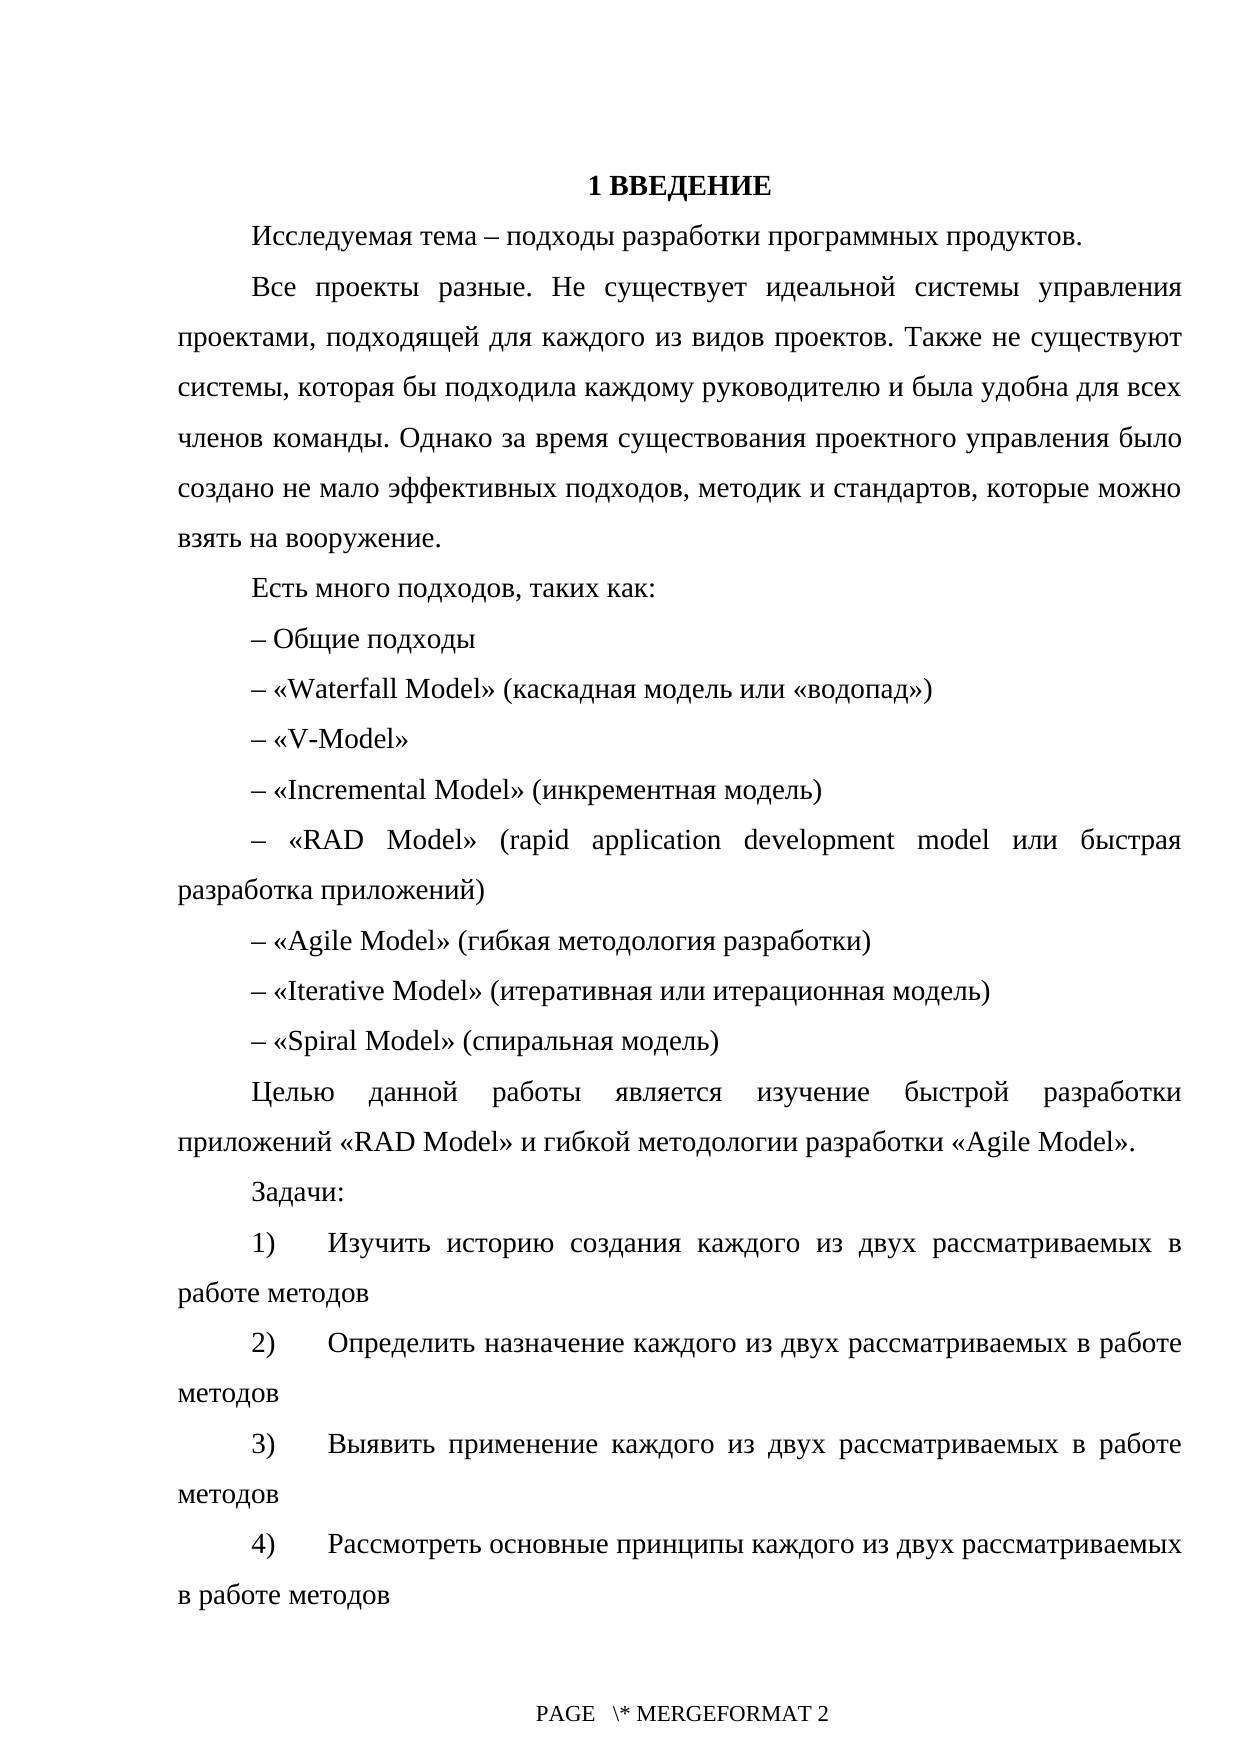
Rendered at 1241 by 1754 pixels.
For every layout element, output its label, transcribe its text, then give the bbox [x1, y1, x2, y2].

text Есть много подходов, таких как: [177, 571, 1183, 604]
text – «Agile Model» (гибкая методология разработки) [177, 923, 1183, 956]
text Целью данной работы является изучение быстрой разработки приложений «RAD Model» и гибкой методологии разработки «Agile Model». [177, 1074, 1183, 1158]
text Задачи: [177, 1174, 1183, 1208]
text – «RAD Model» (rapid application development model или быстрая разработка приложений) [177, 822, 1183, 906]
list Рассмотреть основные принципы каждого из двух рассматриваемых в работе методов [177, 1527, 1183, 1610]
list Выявить применение каждого из двух рассматриваемых в работе методов [177, 1426, 1183, 1510]
text – «Iterative Model» (итеративная или итерационная модель) [177, 973, 1183, 1007]
list Изучить историю создания каждого из двух рассматриваемых в работе методов [177, 1225, 1183, 1308]
text – «V-Model» [177, 722, 1183, 755]
subtitle 1 ВВЕДЕНИЕ [177, 168, 1182, 202]
text Все проекты разные. Не существует идеальной системы управления проектами, подходящей для каждого из видов проектов. Также не существуют системы, которая бы подходила каждому руководителю и была удобна для всех членов команды. Однако за время существования проектного управления было создано не мало эффективных подходов, методик и стандартов, которые можно взять на вооружение. [177, 269, 1183, 554]
text – «Waterfall Model» (каскадная модель или «водопад») [177, 671, 1183, 705]
text – «Spiral Model» (спиральная модель) [177, 1023, 1183, 1057]
text Исследуемая тема – подходы разработки программных продуктов. [177, 218, 1183, 252]
text – «Incremental Model» (инкрементная модель) [177, 772, 1183, 805]
list Определить назначение каждого из двух рассматриваемых в работе методов [177, 1325, 1183, 1409]
text – Общие подходы [177, 621, 1183, 654]
